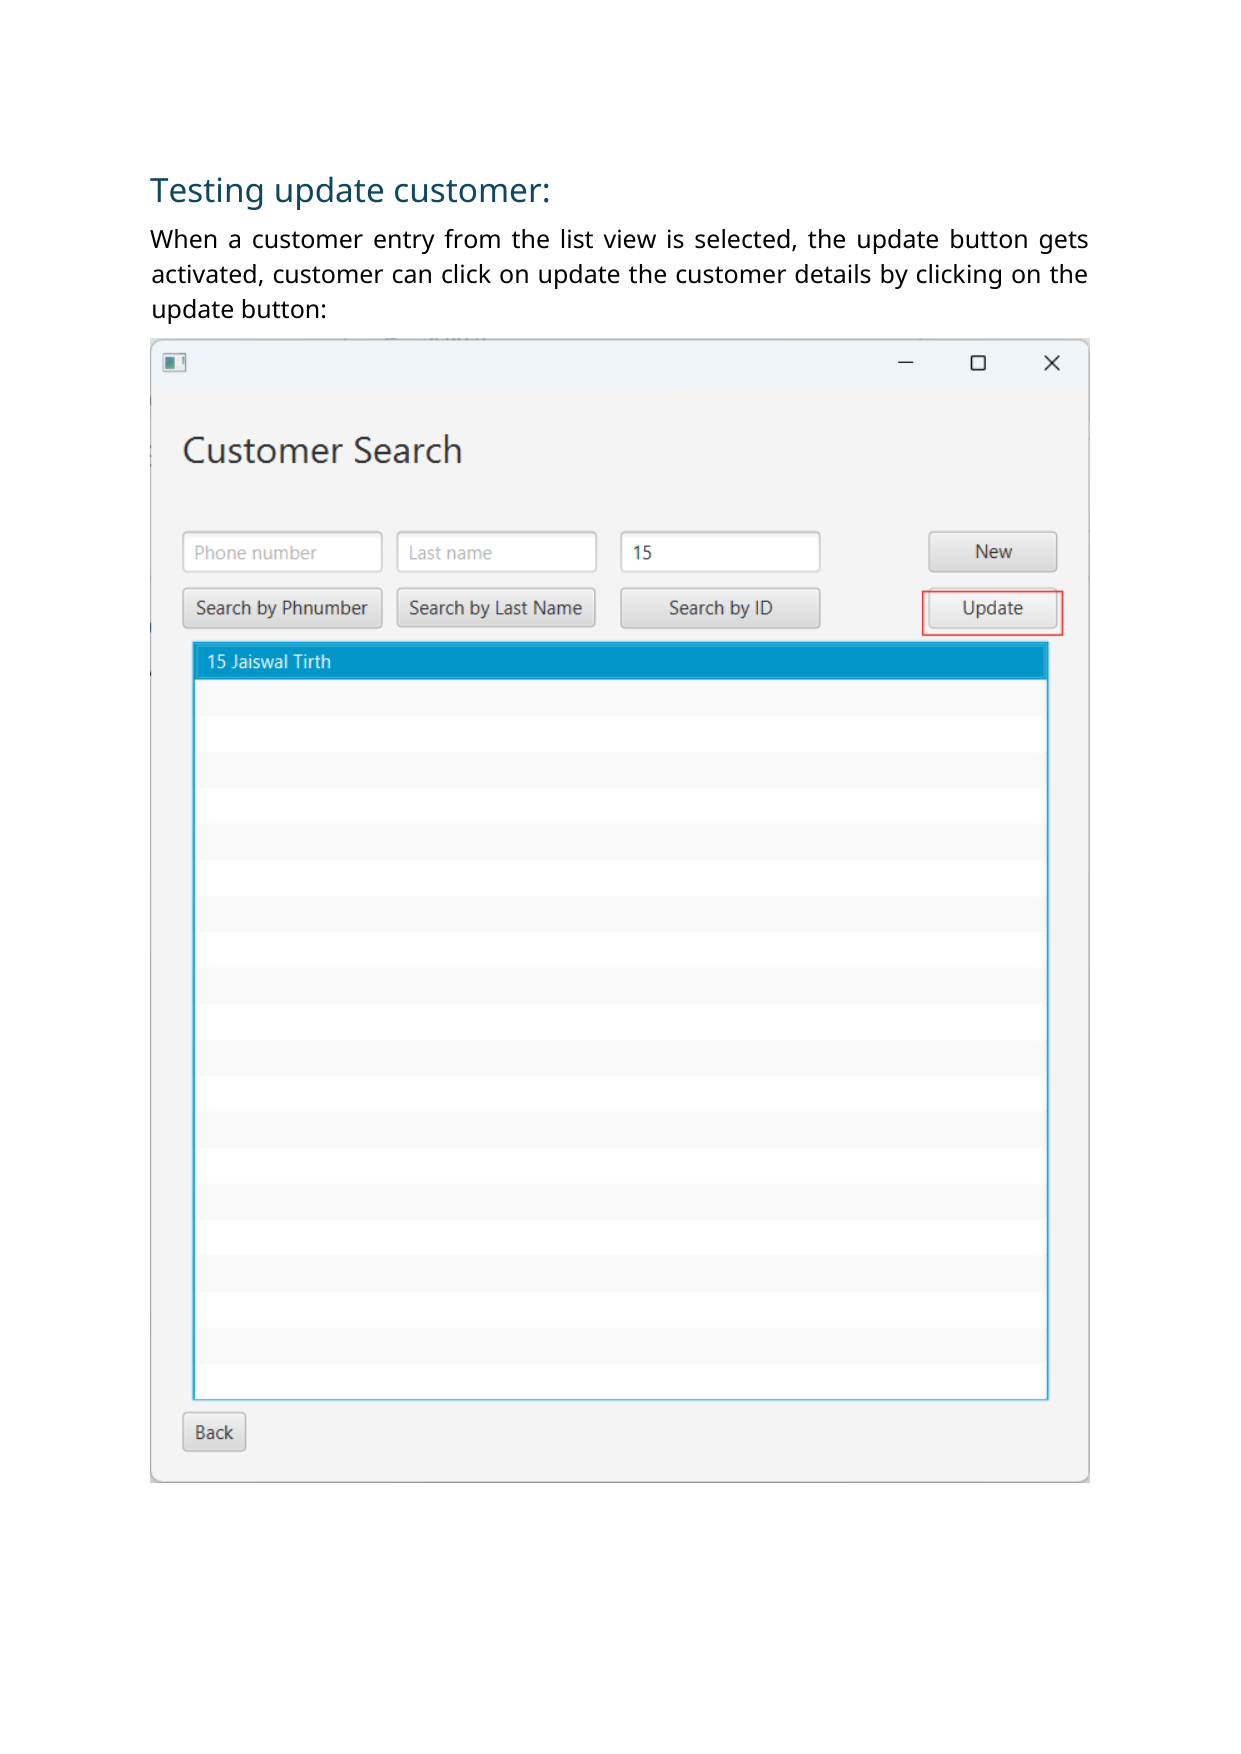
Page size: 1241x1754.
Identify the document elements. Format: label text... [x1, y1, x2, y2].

text When a customer entry from the list view is selected, the update button gets activated, customer can click on update the customer details by clicking on the update button: [150, 222, 1090, 326]
picture [150, 338, 1090, 1483]
subtitle Testing update customer: [150, 167, 1090, 212]
